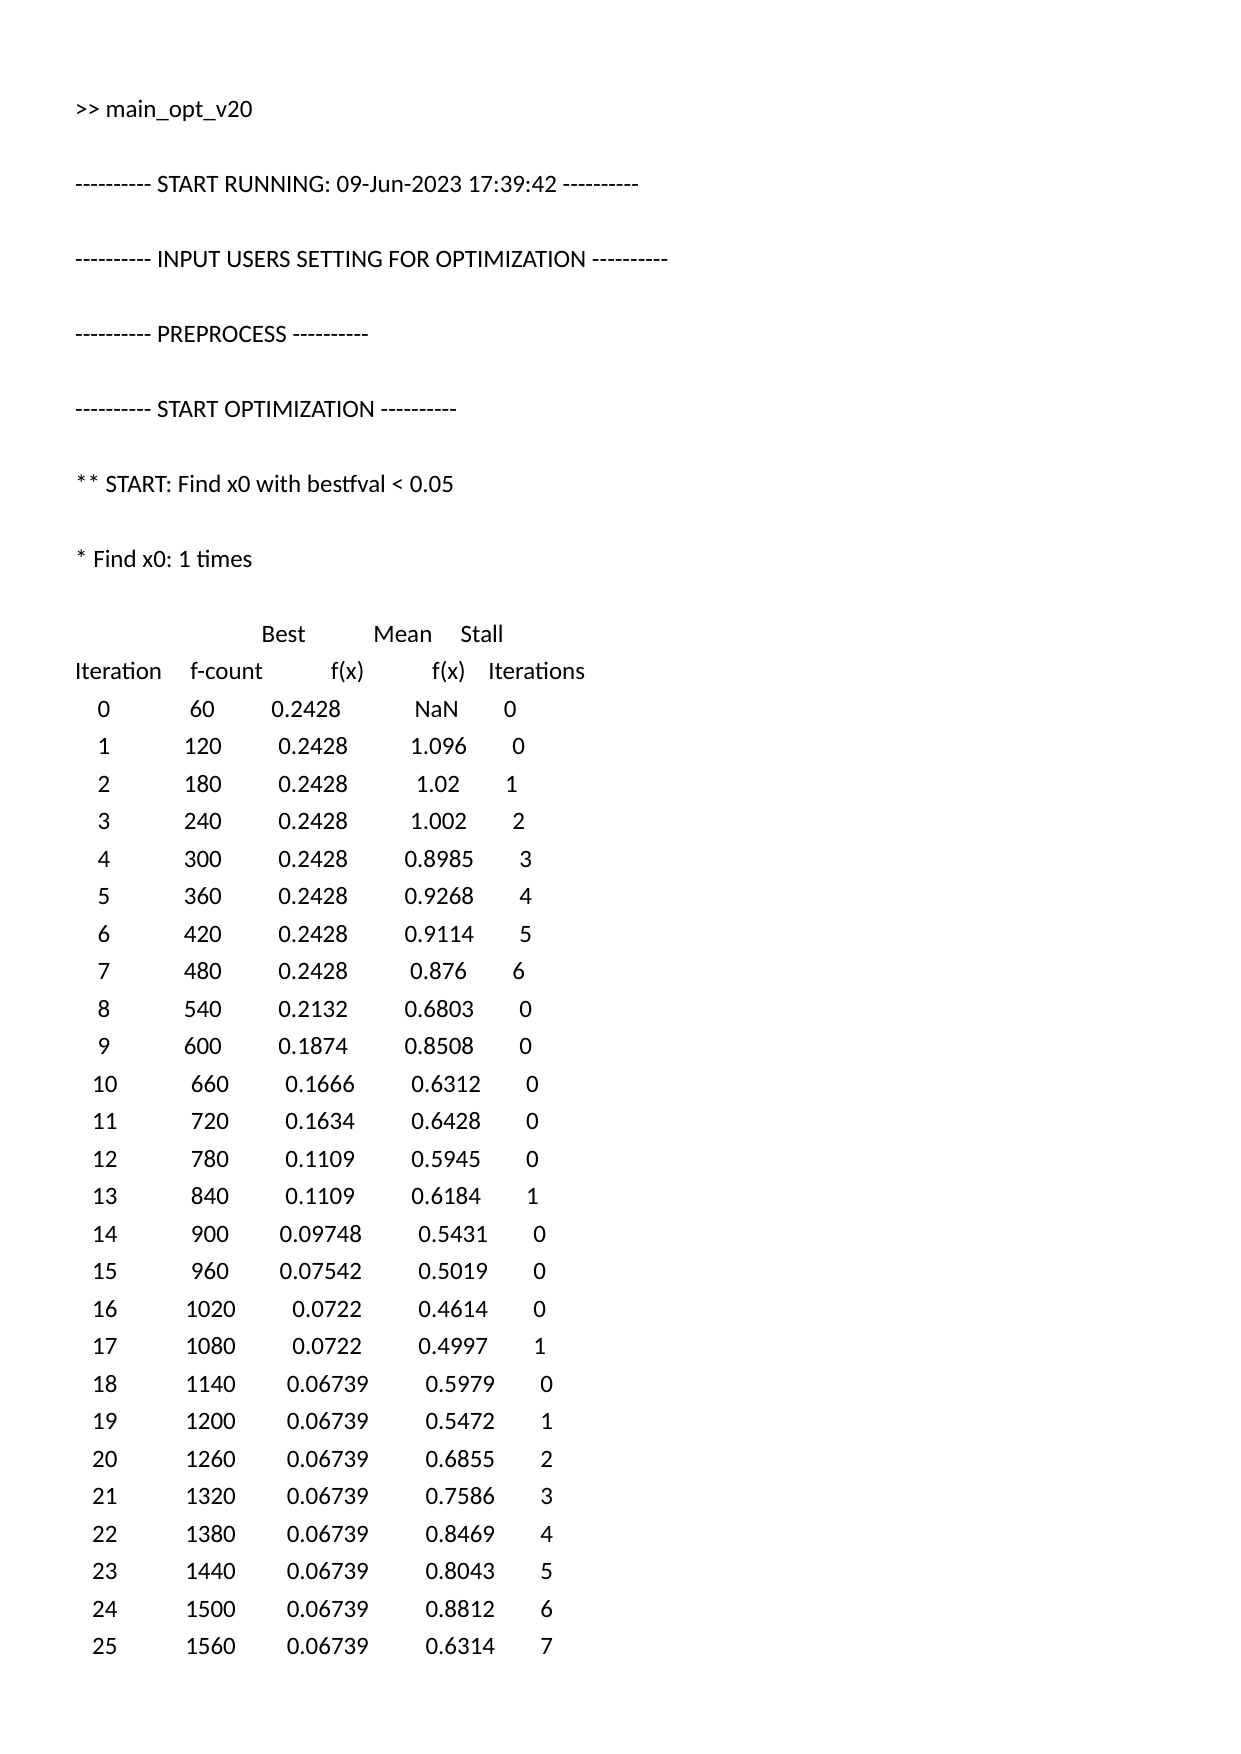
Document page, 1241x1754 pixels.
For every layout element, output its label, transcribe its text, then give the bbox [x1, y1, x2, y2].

text 17 1080 0.0722 0.4997 1 [75, 1327, 1165, 1364]
text 8 540 0.2132 0.6803 0 [75, 989, 1165, 1027]
text * Find x0: 1 times [75, 539, 1165, 577]
text 14 900 0.09748 0.5431 0 [75, 1214, 1165, 1252]
text 25 1560 0.06739 0.6314 7 [75, 1627, 1165, 1664]
text 10 660 0.1666 0.6312 0 [75, 1064, 1165, 1102]
text 22 1380 0.06739 0.8469 4 [75, 1514, 1165, 1552]
text 13 840 0.1109 0.6184 1 [75, 1177, 1165, 1214]
text Iteration f-count f(x) f(x) Iterations [75, 652, 1165, 689]
text >> main_opt_v20 [75, 89, 1165, 127]
text 19 1200 0.06739 0.5472 1 [75, 1402, 1165, 1439]
text ---------- PREPROCESS ---------- [75, 314, 1165, 352]
text ---------- START RUNNING: 09-Jun-2023 17:39:42 ---------- [75, 164, 1165, 202]
text 6 420 0.2428 0.9114 5 [75, 914, 1165, 952]
text Best Mean Stall [75, 614, 1165, 652]
text 16 1020 0.0722 0.4614 0 [75, 1289, 1165, 1327]
text 5 360 0.2428 0.9268 4 [75, 877, 1165, 914]
text 18 1140 0.06739 0.5979 0 [75, 1364, 1165, 1402]
text 24 1500 0.06739 0.8812 6 [75, 1589, 1165, 1627]
text 9 600 0.1874 0.8508 0 [75, 1027, 1165, 1064]
text 15 960 0.07542 0.5019 0 [75, 1252, 1165, 1289]
text 11 720 0.1634 0.6428 0 [75, 1102, 1165, 1139]
text ---------- INPUT USERS SETTING FOR OPTIMIZATION ---------- [75, 239, 1165, 277]
text 0 60 0.2428 NaN 0 [75, 689, 1165, 727]
text 7 480 0.2428 0.876 6 [75, 952, 1165, 989]
text ** START: Find x0 with bestfval < 0.05 [75, 464, 1165, 502]
text ---------- START OPTIMIZATION ---------- [75, 389, 1165, 427]
text 12 780 0.1109 0.5945 0 [75, 1139, 1165, 1177]
text 21 1320 0.06739 0.7586 3 [75, 1477, 1165, 1514]
text 1 120 0.2428 1.096 0 [75, 727, 1165, 764]
text 20 1260 0.06739 0.6855 2 [75, 1439, 1165, 1477]
text 2 180 0.2428 1.02 1 [75, 764, 1165, 802]
text 4 300 0.2428 0.8985 3 [75, 839, 1165, 877]
text 23 1440 0.06739 0.8043 5 [75, 1552, 1165, 1589]
text 3 240 0.2428 1.002 2 [75, 802, 1165, 839]
